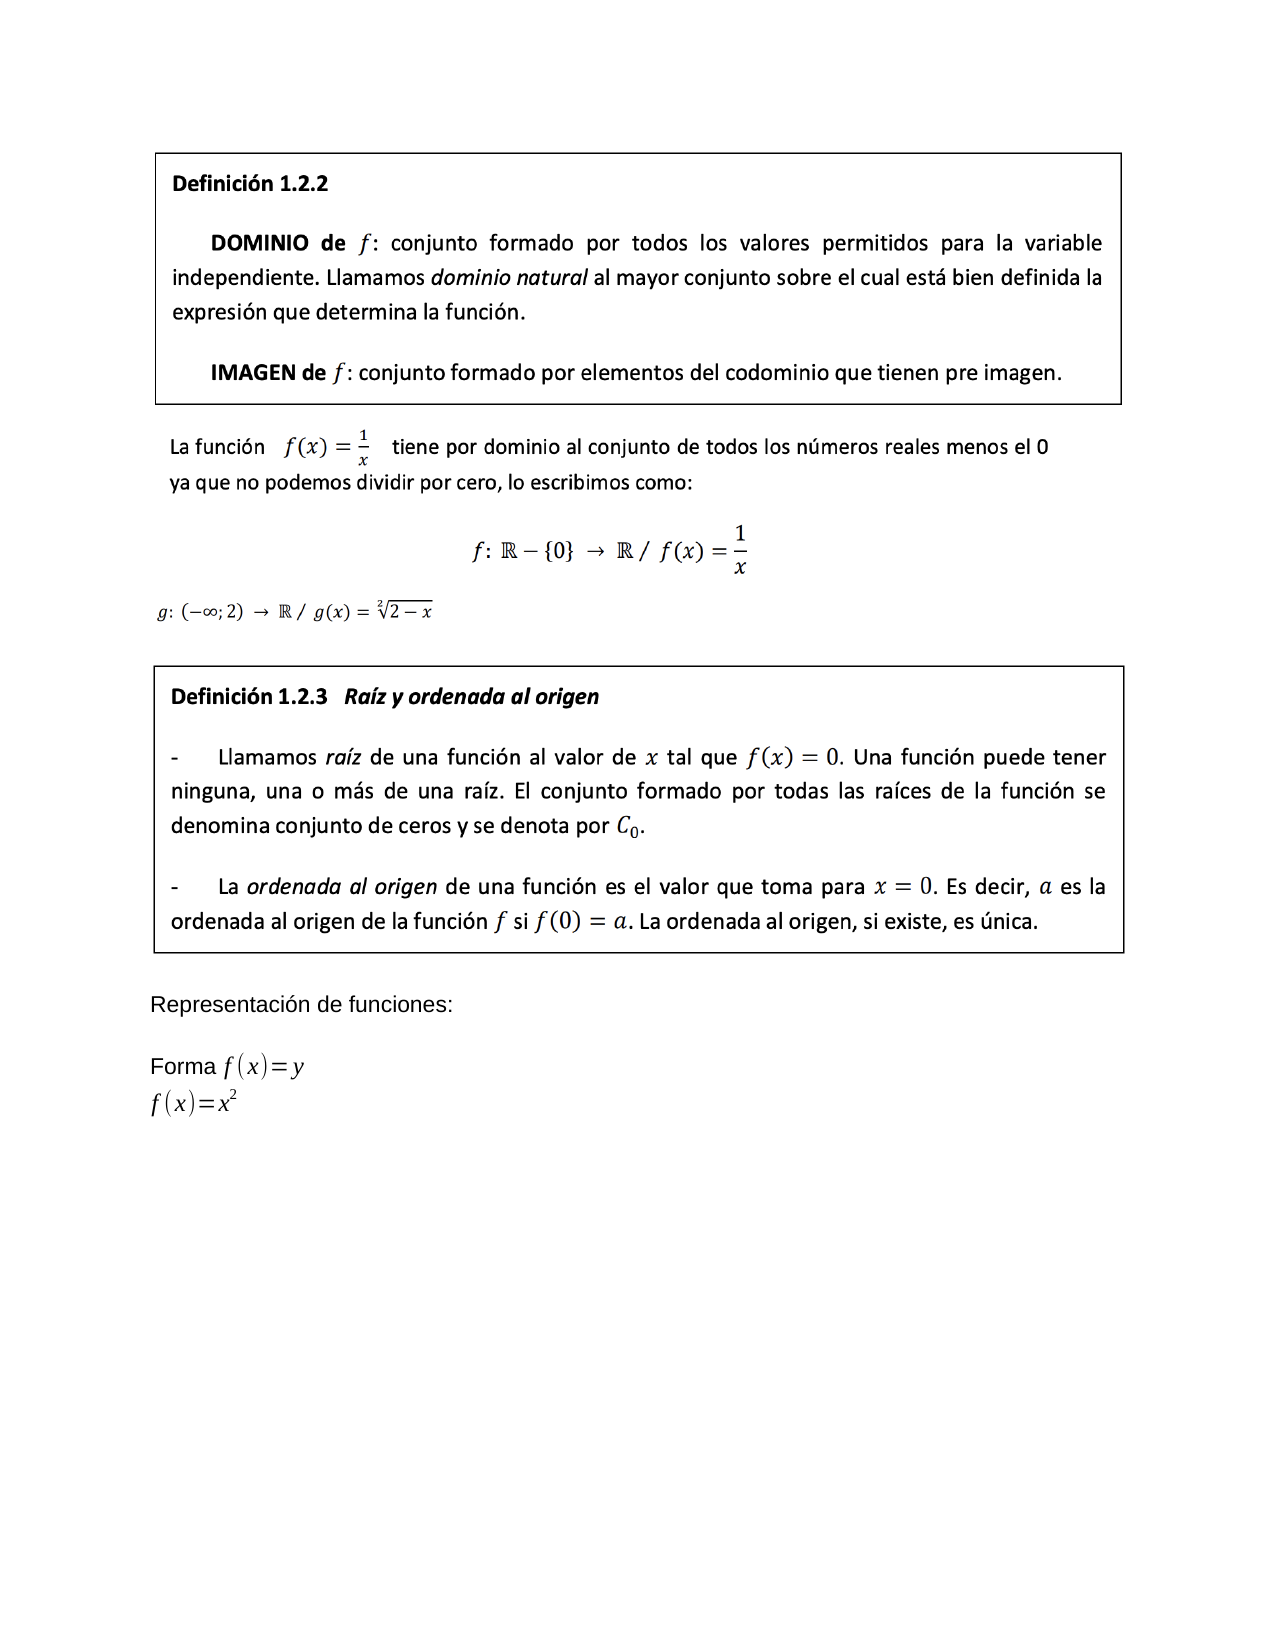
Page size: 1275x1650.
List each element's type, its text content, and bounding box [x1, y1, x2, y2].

text Forma [150, 1051, 1125, 1081]
picture [150, 150, 1125, 407]
text Representación de funciones: [150, 991, 1125, 1017]
picture [150, 662, 1125, 957]
picture [150, 410, 1125, 583]
picture [150, 586, 451, 629]
